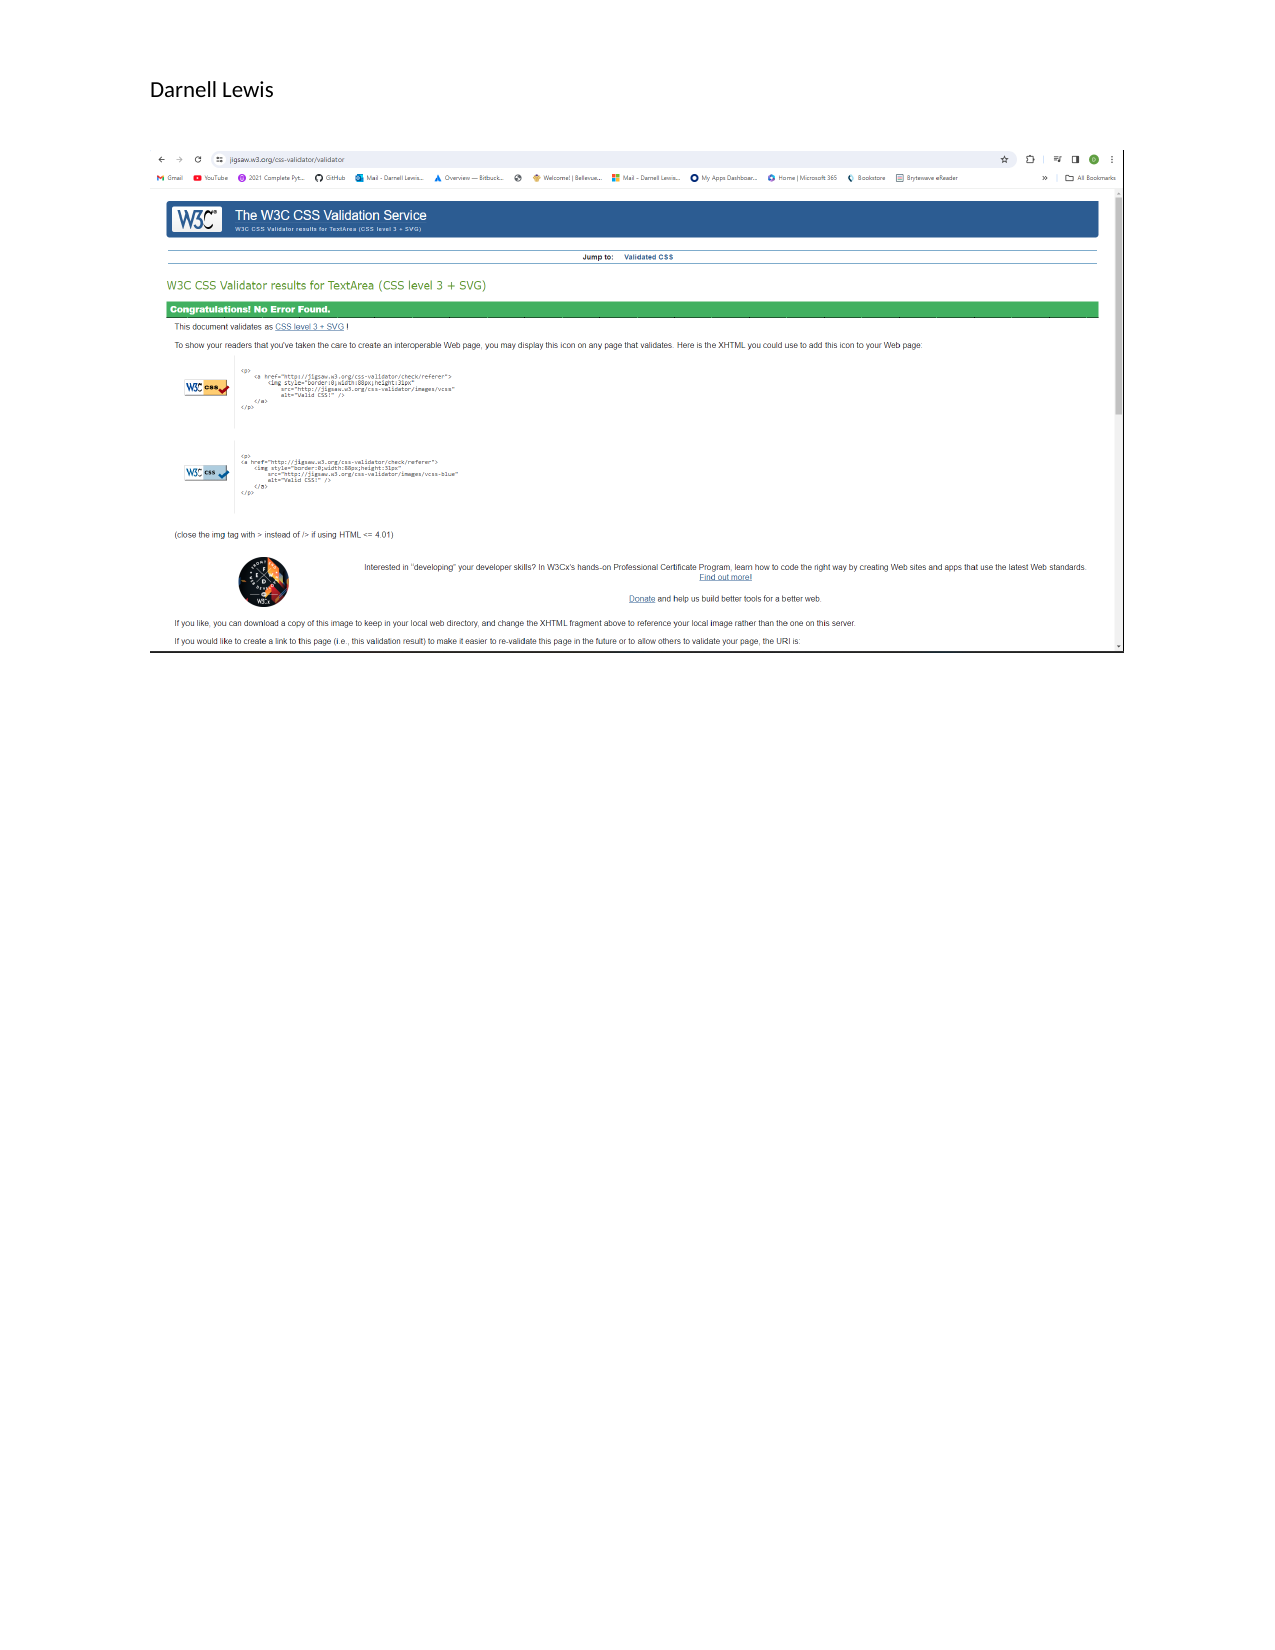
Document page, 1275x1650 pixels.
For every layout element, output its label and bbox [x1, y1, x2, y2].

picture [150, 150, 1124, 653]
